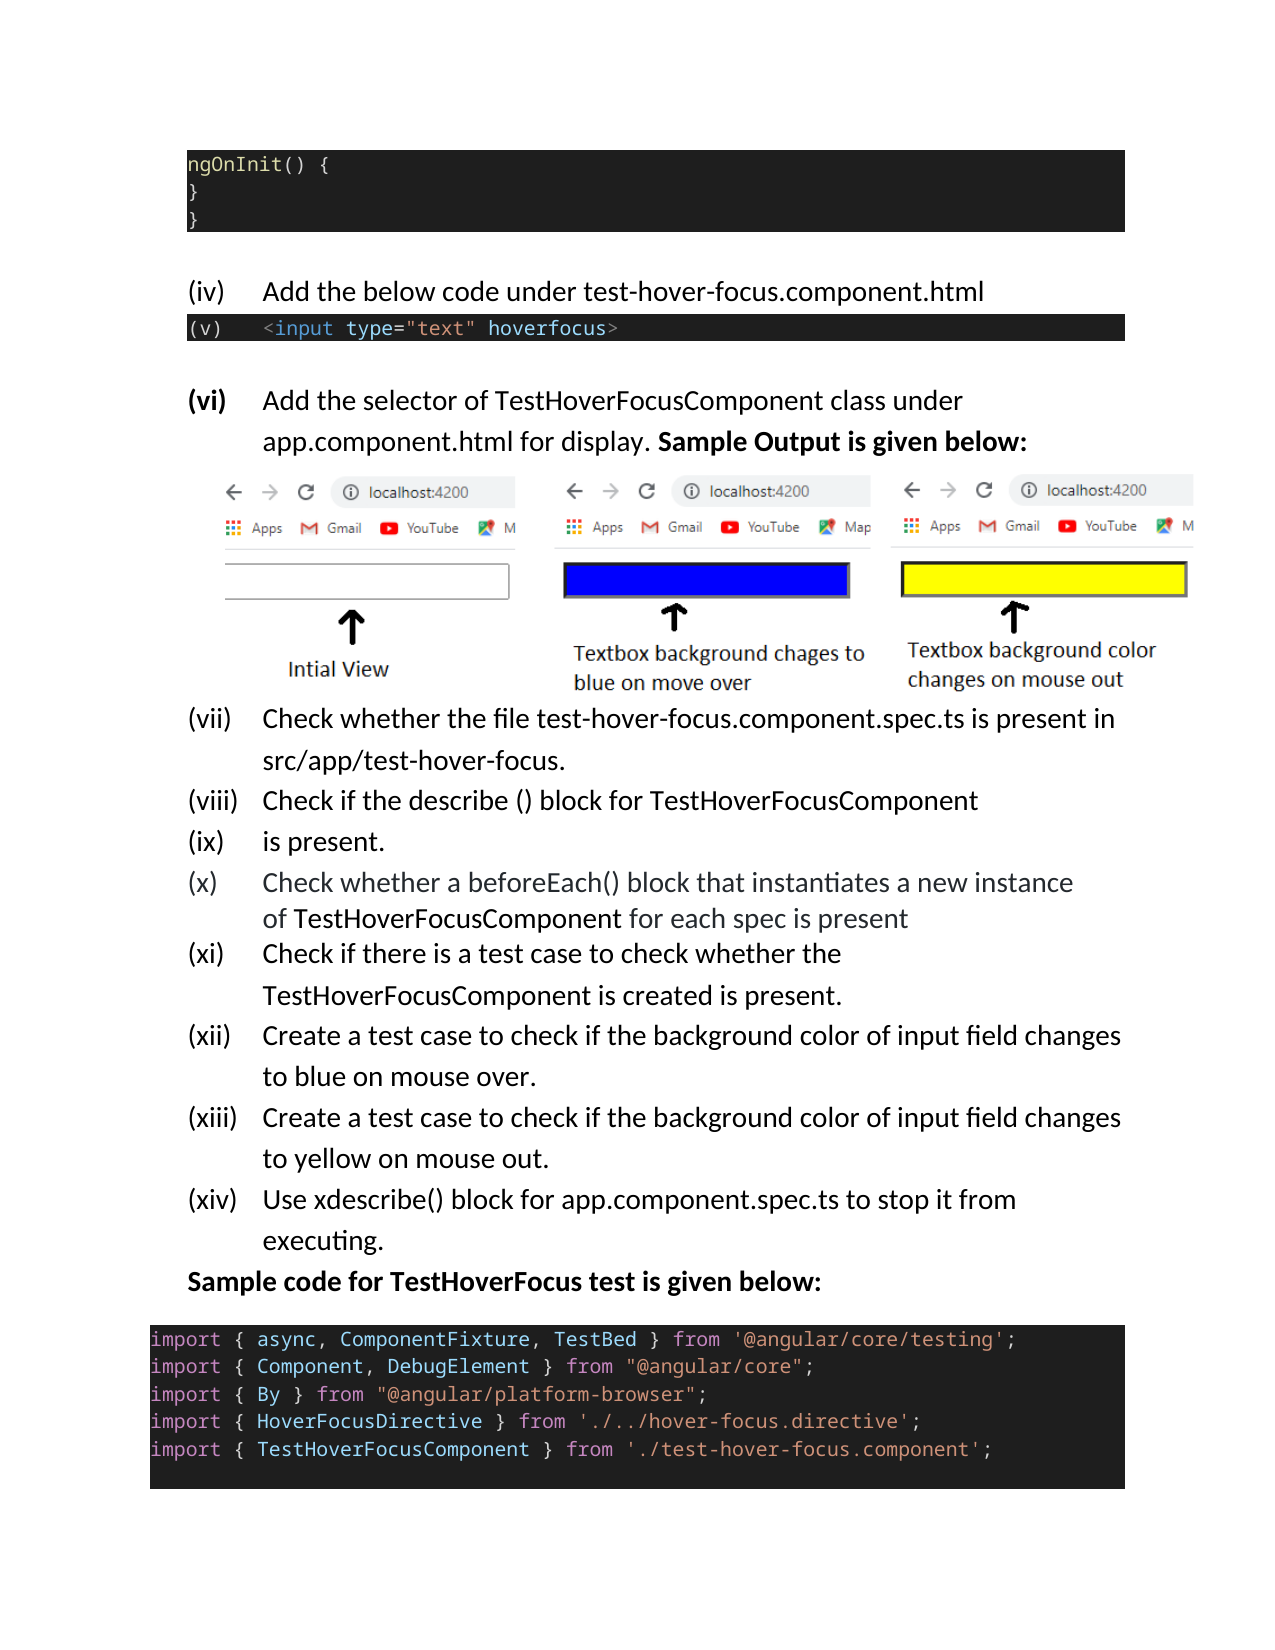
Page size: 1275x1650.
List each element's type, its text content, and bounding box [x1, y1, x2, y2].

list Check if there is a test case to check whether the TestHoverFocusComponent is created is present. [187, 936, 1125, 1012]
list Create a test case to check if the background color of input field changes to blue on mouse over. [187, 1017, 1125, 1094]
text import { By } from "@angular/platform-browser"; [150, 1380, 1125, 1407]
list Sample code for TestHoverFocus test is given below: [168, 1263, 1125, 1299]
list is present. [187, 823, 1125, 859]
text import { TestHoverFocusComponent } from './test-hover-focus.component'; [150, 1434, 1125, 1462]
text import { async, ComponentFixture, TestBed } from '@angular/core/testing'; [150, 1325, 1125, 1352]
picture [225, 464, 1199, 697]
text ngOnInit() { [187, 150, 1125, 177]
text import { HoverFocusDirective } from './../hover-focus.directive'; [150, 1407, 1125, 1434]
text } [187, 205, 1125, 232]
list Use xdescribe() block for app.component.spec.ts to stop it from executing. [187, 1181, 1125, 1258]
list Add the below code under test-hover-focus.component.html [187, 273, 1125, 309]
list Add the selector of TestHoverFocusComponent class under app.component.html for display. Sample Output is given below: [187, 382, 1125, 459]
list Create a test case to check if the background color of input field changes to yellow on mouse out. [187, 1099, 1125, 1176]
list <input type="text" hoverfocus> [187, 314, 1125, 341]
list Check if the describe () block for TestHoverFocusComponent [187, 782, 1125, 818]
text import { Component, DebugElement } from "@angular/core"; [150, 1352, 1125, 1380]
list Check whether a beforeEach() block that instantiates a new instance of TestHoverFocusComponent for each spec is present [187, 864, 1125, 936]
text } [187, 177, 1125, 205]
list Check whether the file test-hover-focus.component.spec.ts is present in src/app/test-hover-focus. [187, 701, 1125, 777]
